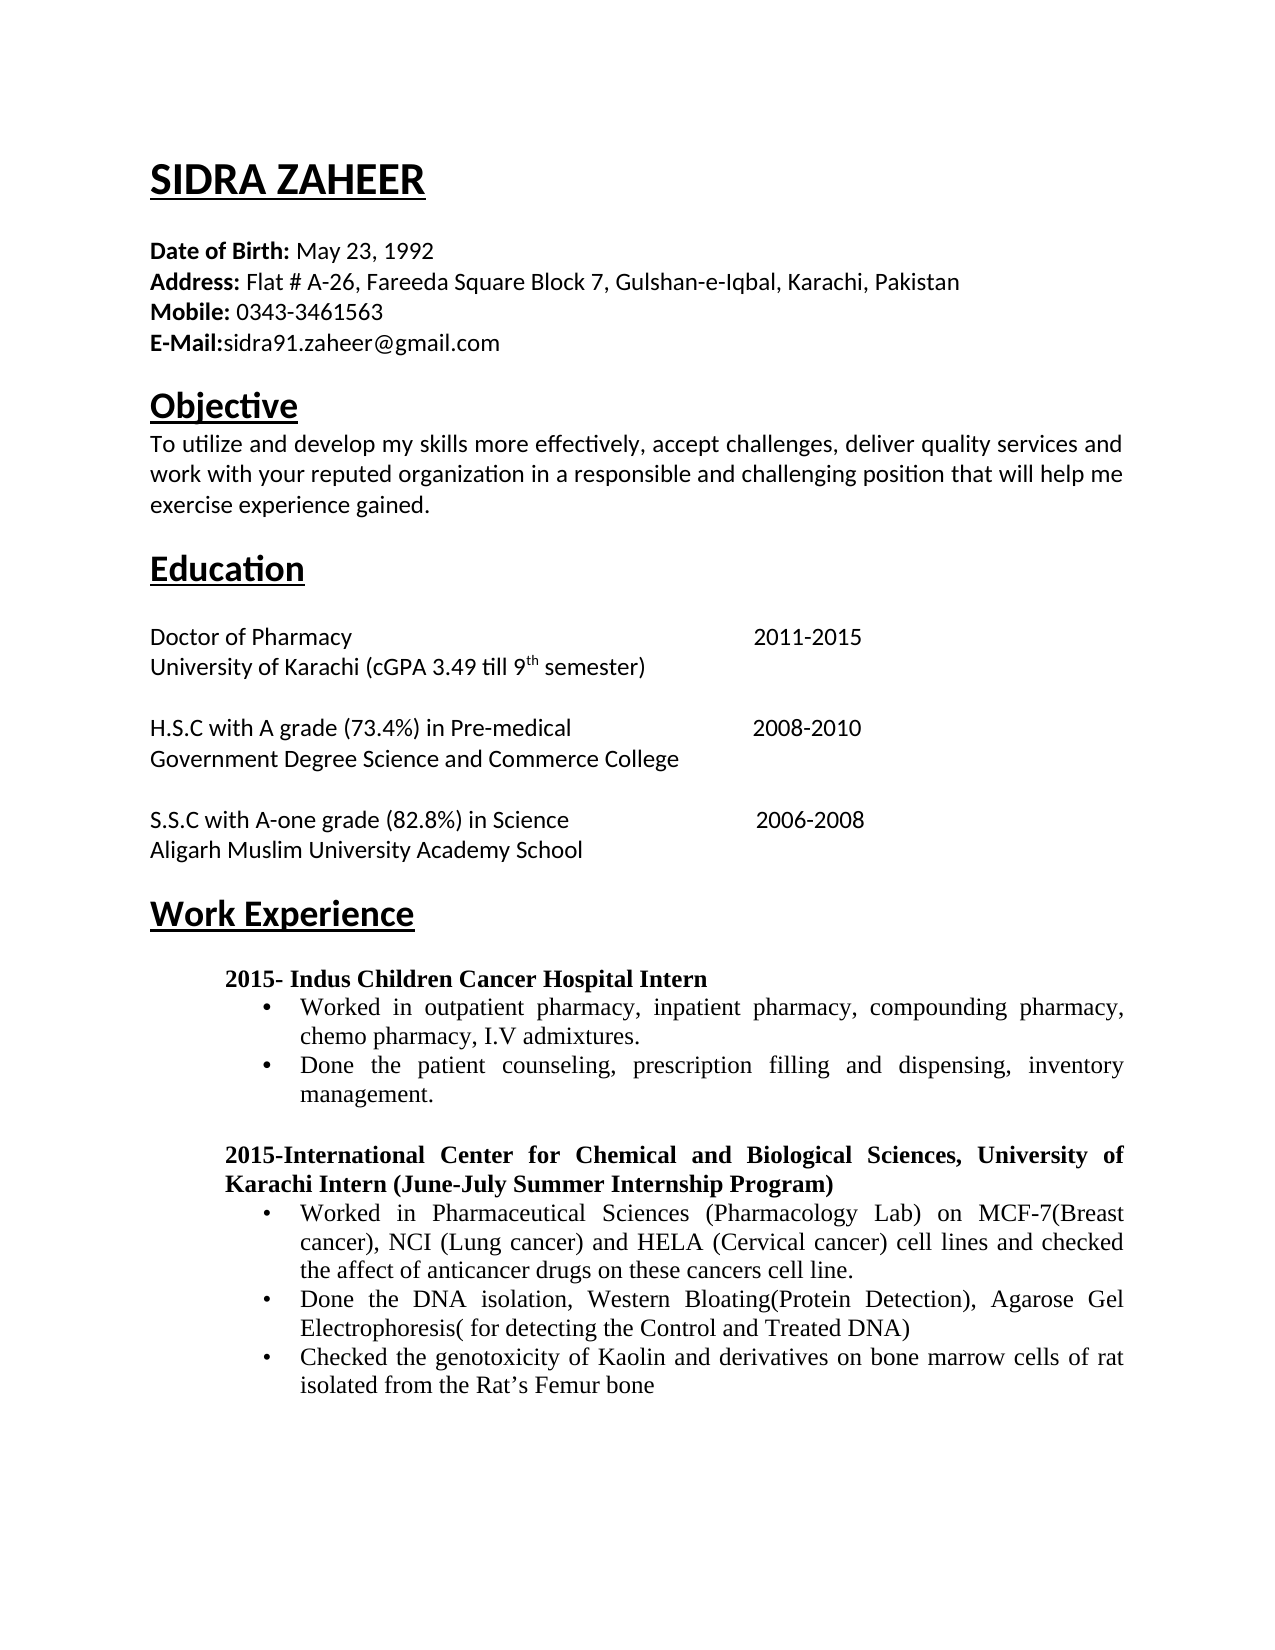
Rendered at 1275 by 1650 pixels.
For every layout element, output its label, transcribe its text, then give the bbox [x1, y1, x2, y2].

list Done the DNA isolation, Western Bloating(Protein Detection), Agarose Gel Electrophoresis( for detecting the Control and Treated DNA) [262, 1284, 1125, 1342]
list Done the patient counseling, prescription filling and dispensing, inventory management. [262, 1050, 1125, 1107]
text Date of Birth: May 23, 1992 [150, 235, 975, 266]
text Mobile: 0343-3461563 [150, 296, 1125, 327]
text 2015- Indus Children Cancer Hospital Intern [225, 964, 1125, 992]
text S.S.C with A-one grade (82.8%) in Science 2006-2008 [150, 804, 1125, 834]
text University of Karachi (cGPA 3.49 till 9th semester) [150, 651, 1125, 682]
text SIDRA ZAHEER [150, 150, 975, 206]
list Checked the genotoxicity of Kaolin and derivatives on bone marrow cells of rat isolated from the Rat’s Femur bone [262, 1342, 1125, 1399]
text Aligarh Muslim University Academy School [150, 834, 1125, 865]
text To utilize and develop my skills more effectively, accept challenges, deliver quality services and work with your reputed organization in a responsible and challenging position that will help me exercise experience gained. [150, 428, 1125, 519]
text 2015-International Center for Chemical and Biological Sciences, University of Karachi Intern (June-July Summer Internship Program) [225, 1140, 1125, 1198]
text E-Mail:sidra91.zaheer@gmail.com [150, 327, 1125, 357]
text Address: Flat # A-26, Fareeda Square Block 7, Gulshan-e-Iqbal, Karachi, Pakistan [150, 266, 1125, 296]
text Education [150, 544, 1125, 590]
text Objective [150, 382, 975, 428]
text Doctor of Pharmacy 2011-2015 [150, 621, 1125, 651]
text H.S.C with A grade (73.4%) in Pre-medical 2008-2010 [150, 712, 1125, 743]
list Worked in outpatient pharmacy, inpatient pharmacy, compounding pharmacy, chemo pharmacy, I.V admixtures. [262, 992, 1125, 1050]
list Worked in Pharmaceutical Sciences (Pharmacology Lab) on MCF-7(Breast cancer), NCI (Lung cancer) and HELA (Cervical cancer) cell lines and checked the affect of anticancer drugs on these cancers cell line. [262, 1198, 1125, 1284]
text Work Experience [150, 890, 1125, 936]
text Government Degree Science and Commerce College [150, 743, 1125, 773]
